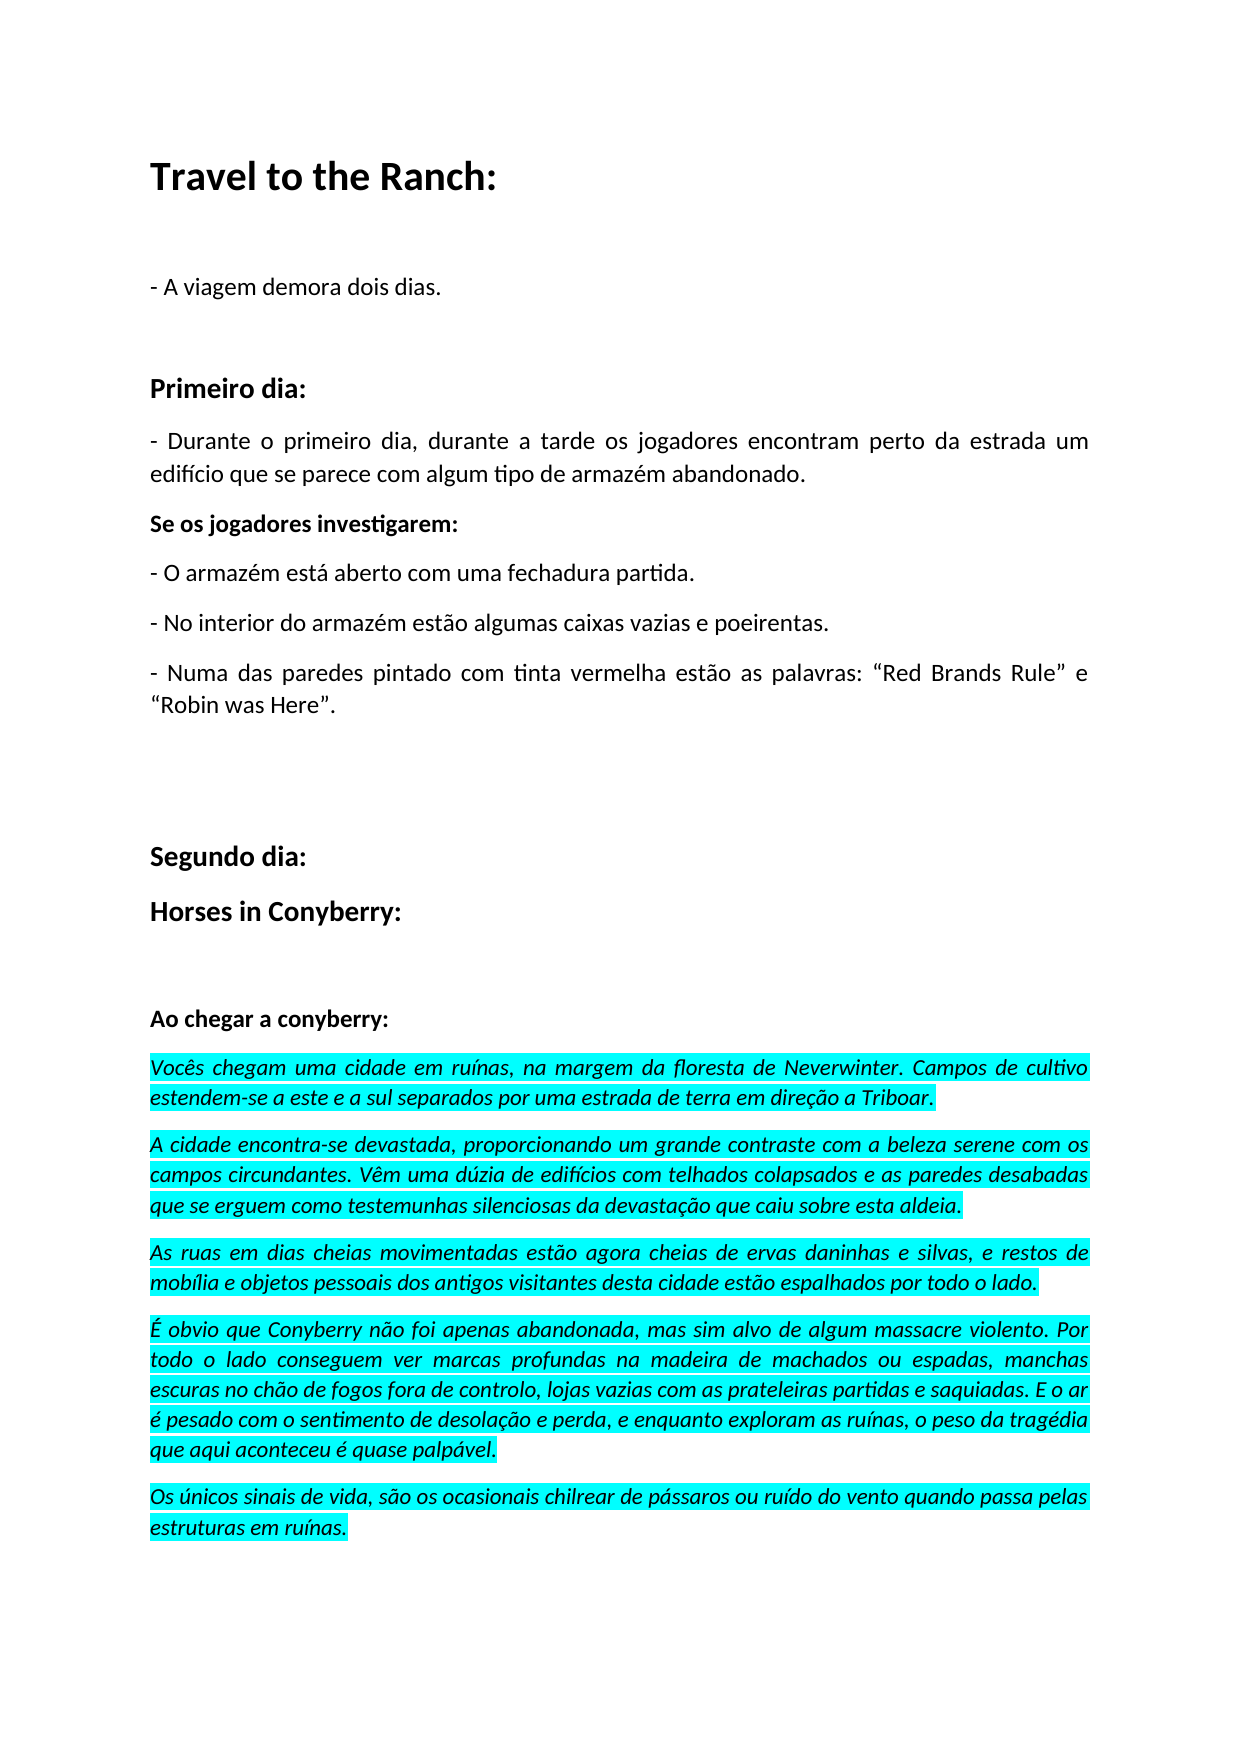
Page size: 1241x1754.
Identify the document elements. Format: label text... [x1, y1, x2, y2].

text Primeiro dia: [150, 370, 1090, 406]
text Se os jogadores investigarem: [150, 508, 1090, 538]
text Segundo dia: [150, 838, 1090, 874]
text Ao chegar a conyberry: [150, 1004, 1090, 1034]
text - No interior do armazém estão algumas caixas vazias e poeirentas. [150, 607, 1090, 638]
text Os únicos sinais de vida, são os ocasionais chilrear de pássaros ou ruído do vento quando passa pelas estruturas em ruínas. [150, 1510, 1090, 1541]
text É obvio que Conyberry não foi apenas abandonada, mas sim alvo de algum massacre violento. Por todo o lado conseguem ver marcas profundas na madeira de machados ou espadas, manchas escuras no chão de fogos fora de controlo, lojas vazias com as prateleiras partidas e saquiadas. E o ar é pesado com o sentimento de desolação e perda, e enquanto exploram as ruínas, o peso da tragédia que aqui aconteceu é quase palpável. [150, 1433, 1090, 1463]
text A cidade encontra-se devastada, proporcionando um grande contraste com a beleza serene com os campos circundantes. Vêm uma dúzia de edifícios com telhados colapsados e as paredes desabadas que se erguem como testemunhas silenciosas da devastação que caiu sobre esta aldeia. [150, 1188, 1090, 1219]
text Travel to the Ranch: [150, 150, 1090, 201]
text - Numa das paredes pintado com tinta vermelha estão as palavras: “Red Brands Rule” e “Robin was Here”. [150, 657, 1090, 720]
text - Durante o primeiro dia, durante a tarde os jogadores encontram perto da estrada um edifício que se parece com algum tipo de armazém abandonado. [150, 425, 1090, 489]
text - A viagem demora dois dias. [150, 271, 1090, 302]
text - O armazém está aberto com uma fechadura partida. [150, 557, 1090, 588]
text Vocês chegam uma cidade em ruínas, na margem da floresta de Neverwinter. Campos de cultivo estendem-se a este e a sul separados por uma estrada de terra em direção a Triboar. [150, 1081, 1090, 1111]
text Horses in Conyberry: [150, 893, 1090, 929]
text As ruas em dias cheias movimentadas estão agora cheias de ervas daninhas e silvas, e restos de mobília e objetos pessoais dos antigos visitantes desta cidade estão espalhados por todo o lado. [150, 1266, 1090, 1296]
